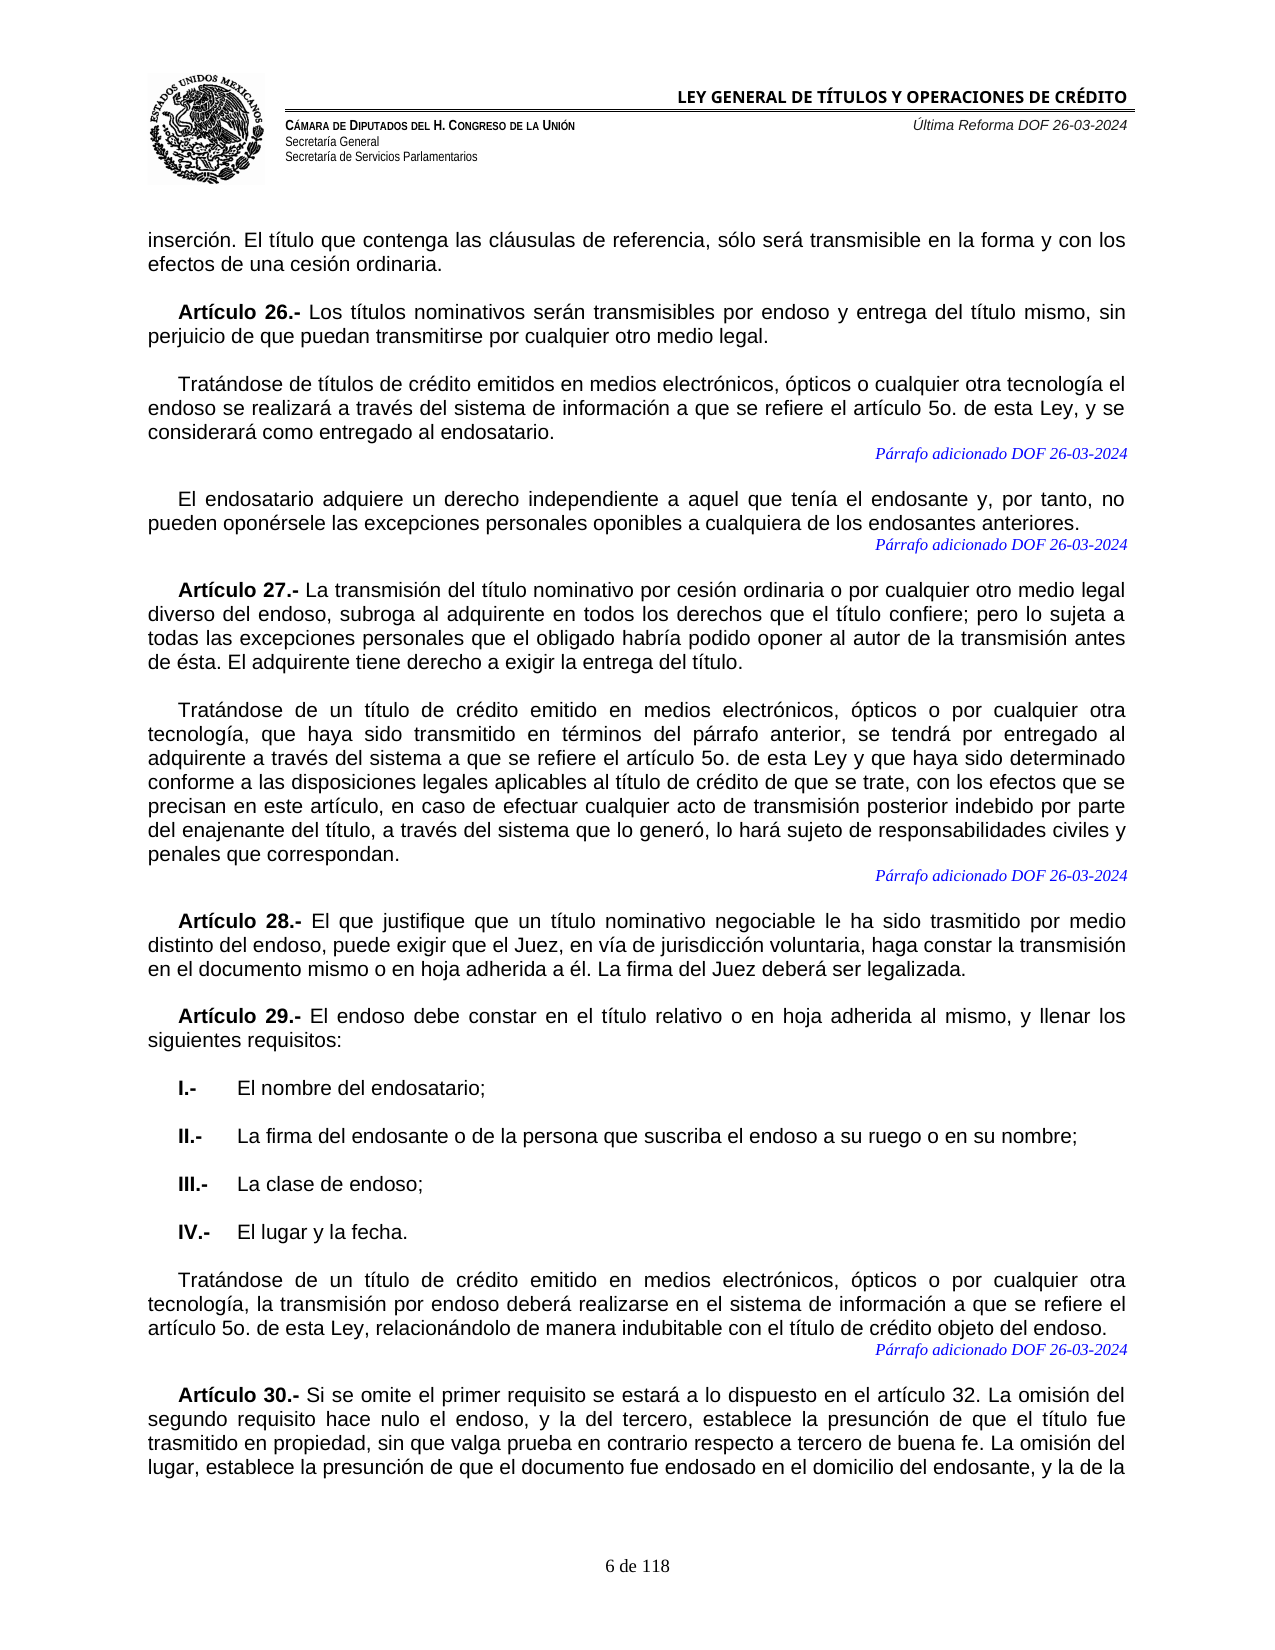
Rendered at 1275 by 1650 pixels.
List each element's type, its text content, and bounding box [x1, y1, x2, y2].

text Párrafo adicionado DOF 26-03-2024 [148, 865, 1127, 884]
text I.- El nombre del endosatario; [178, 1076, 1127, 1100]
text El endosatario adquiere un derecho independiente a aquel que tenía el endosante y, por tanto, no pueden oponérsele las excepciones personales oponibles a cualquiera de los endosantes anteriores. [148, 487, 1127, 535]
text Párrafo adicionado DOF 26-03-2024 [148, 444, 1127, 463]
text Tratándose de un título de crédito emitido en medios electrónicos, ópticos o por cualquier otra tecnología, que haya sido transmitido en términos del párrafo anterior, se tendrá por entregado al adquirente a través del sistema a que se refiere el artículo 5o. de esta Ley y que haya sido determinado conforme a las disposiciones legales aplicables al título de crédito de que se trate, con los efectos que se precisan en este artículo, en caso de efectuar cualquier acto de transmisión posterior indebido por parte del enajenante del título, a través del sistema que lo generó, lo hará sujeto de responsabilidades civiles y penales que correspondan. [148, 698, 1127, 865]
text III.- La clase de endoso; [178, 1172, 1127, 1196]
text IV.- El lugar y la fecha. [178, 1220, 1127, 1244]
text Artículo 28.- El que justifique que un título nominativo negociable le ha sido trasmitido por medio distinto del endoso, puede exigir que el Juez, en vía de jurisdicción voluntaria, haga constar la transmisión en el documento mismo o en hoja adherida a él. La firma del Juez deberá ser legalizada. [148, 908, 1127, 980]
text II.- La firma del endosante o de la persona que suscriba el endoso a su ruego o en su nombre; [178, 1124, 1127, 1148]
text Párrafo adicionado DOF 26-03-2024 [148, 1340, 1127, 1359]
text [148, 1383, 1127, 1479]
text Tratándose de títulos de crédito emitidos en medios electrónicos, ópticos o cualquier otra tecnología el endoso se realizará a través del sistema de información a que se refiere el artículo 5o. de esta Ley, y se considerará como entregado al endosatario. [148, 372, 1127, 444]
text Artículo 26.- Los títulos nominativos serán transmisibles por endoso y entrega del título mismo, sin perjuicio de que puedan transmitirse por cualquier otro medio legal. [148, 300, 1127, 348]
text Artículo 29.- El endoso debe constar en el título relativo o en hoja adherida al mismo, y llenar los siguientes requisitos: [148, 1004, 1127, 1052]
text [148, 228, 1127, 276]
text Tratándose de un título de crédito emitido en medios electrónicos, ópticos o por cualquier otra tecnología, la transmisión por endoso deberá realizarse en el sistema de información a que se refiere el artículo 5o. de esta Ley, relacionándolo de manera indubitable con el título de crédito objeto del endoso. [148, 1268, 1127, 1340]
text Párrafo adicionado DOF 26-03-2024 [148, 535, 1127, 554]
text Artículo 27.- La transmisión del título nominativo por cesión ordinaria o por cualquier otro medio legal diverso del endoso, subroga al adquirente en todos los derechos que el título confiere; pero lo sujeta a todas las excepciones personales que el obligado habría podido oponer al autor de la transmisión antes de ésta. El adquirente tiene derecho a exigir la entrega del título. [148, 578, 1127, 674]
